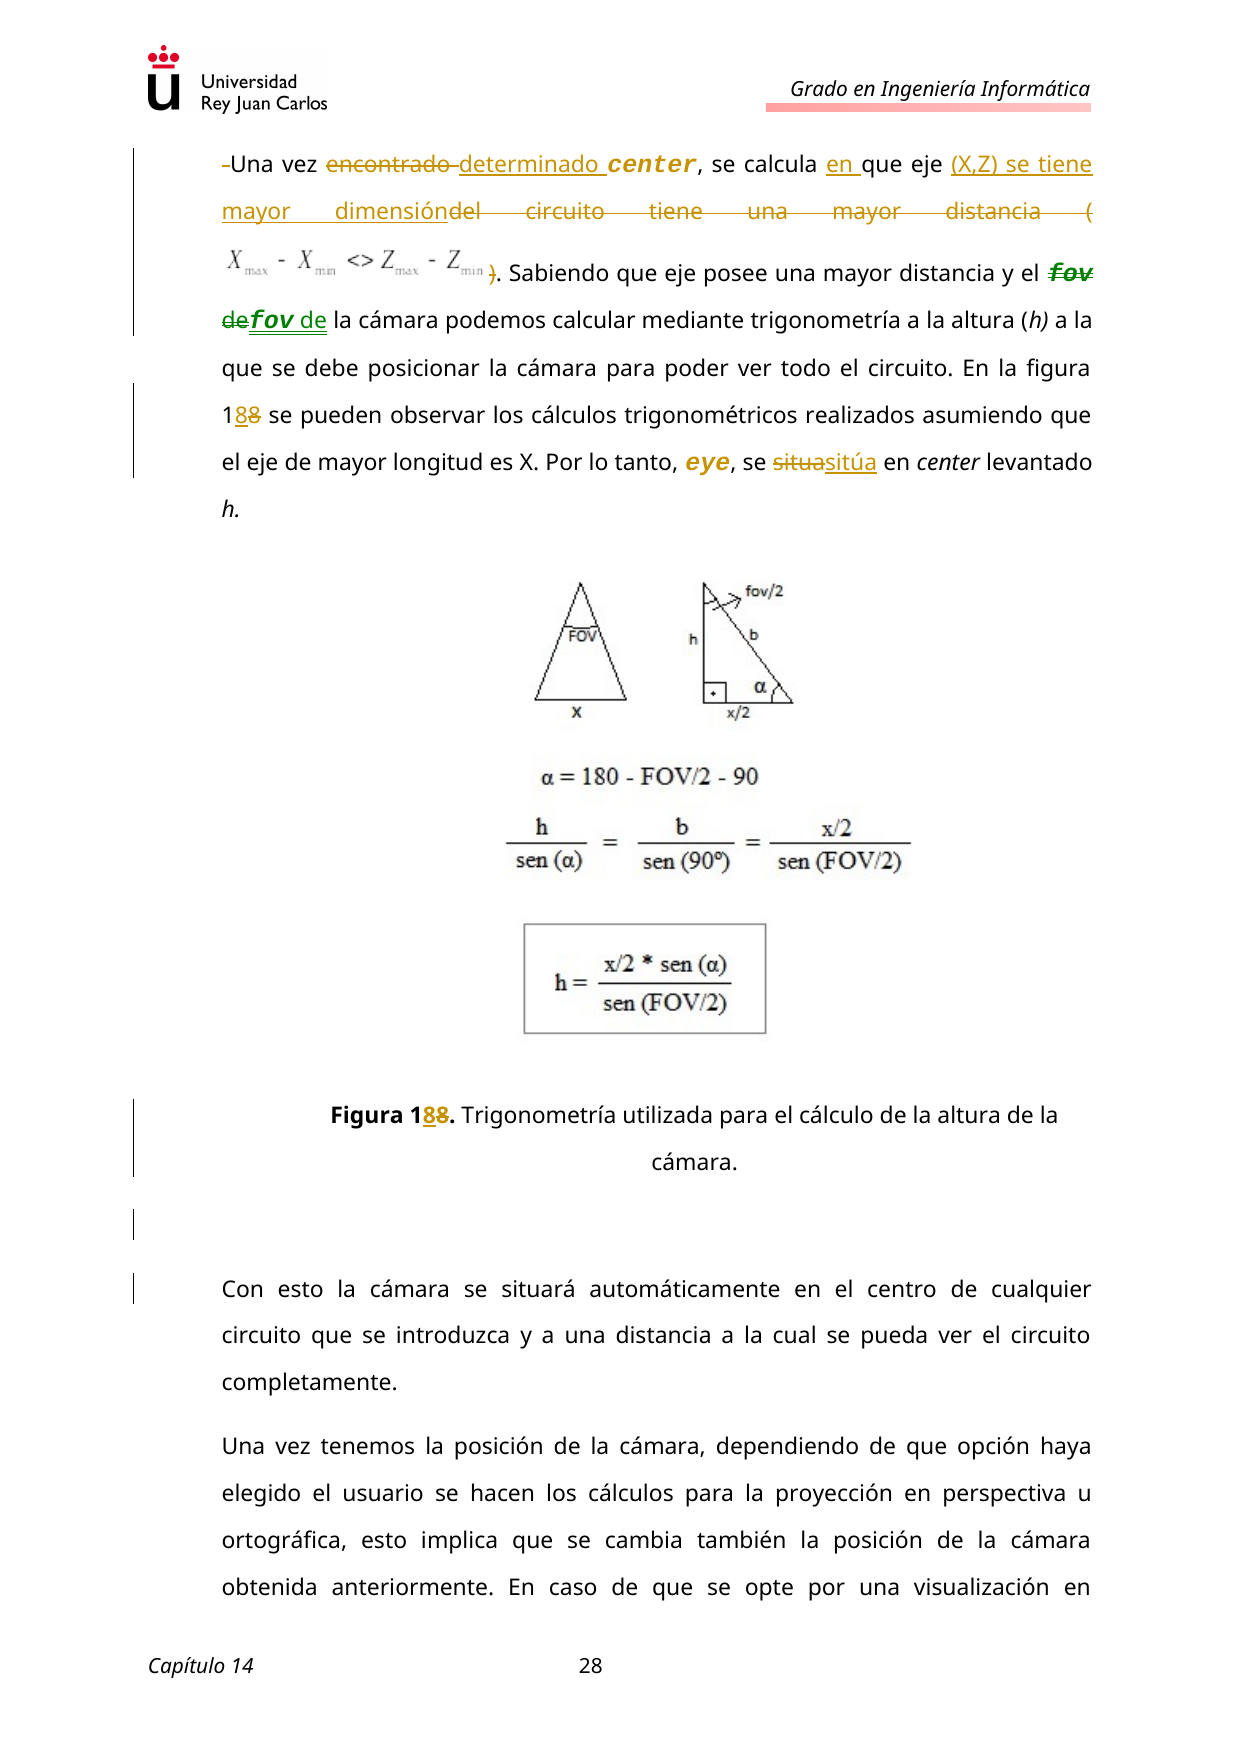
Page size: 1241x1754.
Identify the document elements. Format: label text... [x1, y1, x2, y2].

picture [148, 45, 327, 114]
picture [454, 556, 935, 1067]
text Con esto la cámara se situará automáticamente en el centro de cualquier circuito que se introduzca y a una distancia a la cual se pueda ver el circuito completamente. [221, 1272, 1092, 1397]
text Figura 1. Trigonometría utilizada para el cálculo de la altura de la cámara. [296, 1098, 1092, 1177]
text Una vez center, se calcula que eje . Sabiendo que eje posee una mayor distancia y el la cámara podemos calcular mediante trigonometría a la altura (h) a la que se debe posicionar la cámara para poder ver todo el circuito. En la figura 1 se pueden observar los cálculos trigonométricos realizados asumiendo que el eje de mayor longitud es X. Por lo tanto, eye, se en center levantado h. [221, 148, 1092, 524]
